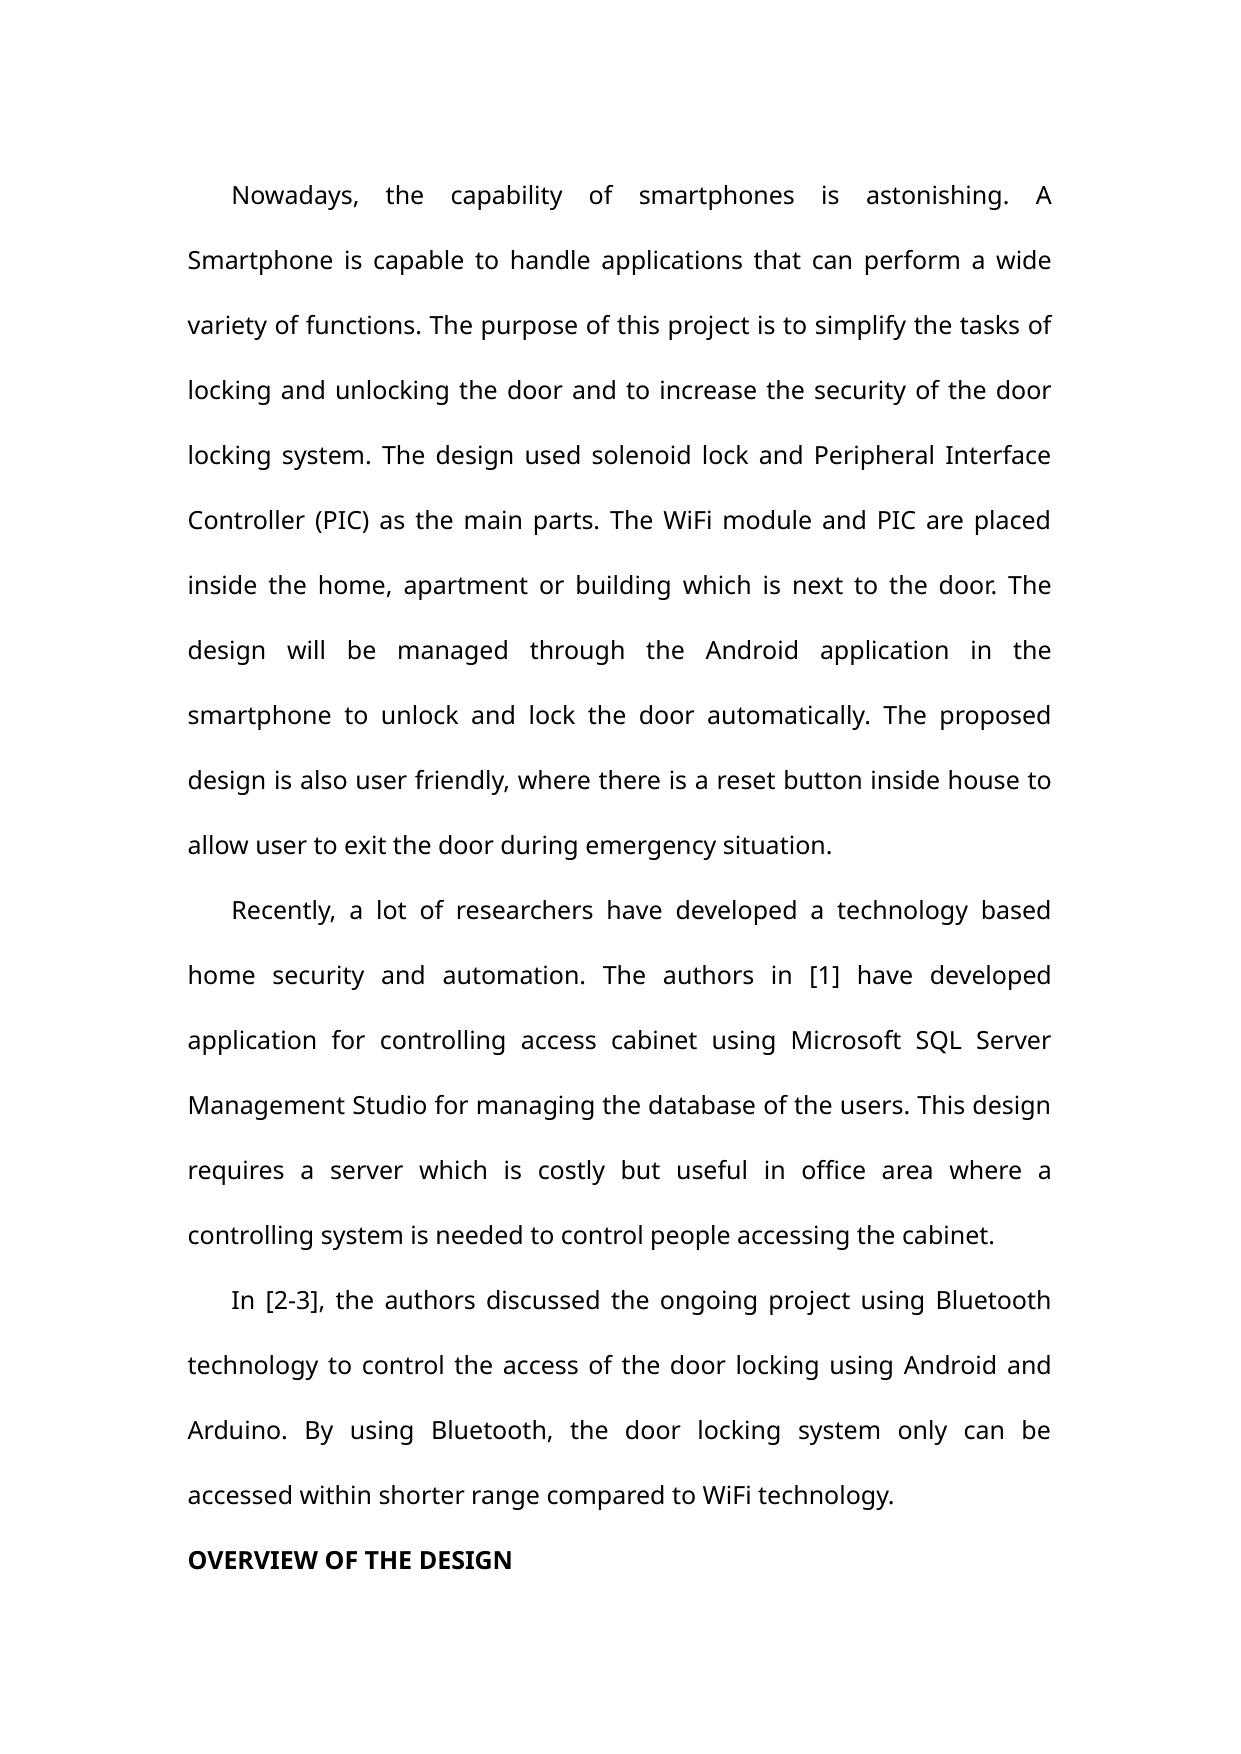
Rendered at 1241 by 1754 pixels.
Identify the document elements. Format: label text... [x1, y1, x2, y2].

text Recently, a lot of researchers have developed a technology based home security and automation. The authors in [1] have developed application for controlling access cabinet using Microsoft SQL Server Management Studio for managing the database of the users. This design requires a server which is costly but useful in office area where a controlling system is needed to control people accessing the cabinet. [187, 877, 1053, 1267]
text Nowadays, the capability of smartphones is astonishing. A Smartphone is capable to handle applications that can perform a wide variety of functions. The purpose of this project is to simplify the tasks of locking and unlocking the door and to increase the security of the door locking system. The design used solenoid lock and Peripheral Interface Controller (PIC) as the main parts. The WiFi module and PIC are placed inside the home, apartment or building which is next to the door. The design will be managed through the Android application in the smartphone to unlock and lock the door automatically. The proposed design is also user friendly, where there is a reset button inside house to allow user to exit the door during emergency situation. [187, 162, 1053, 877]
text OVERVIEW OF THE DESIGN [187, 1527, 1053, 1592]
text In [2-3], the authors discussed the ongoing project using Bluetooth technology to control the access of the door locking using Android and Arduino. By using Bluetooth, the door locking system only can be accessed within shorter range compared to WiFi technology. [187, 1267, 1053, 1527]
